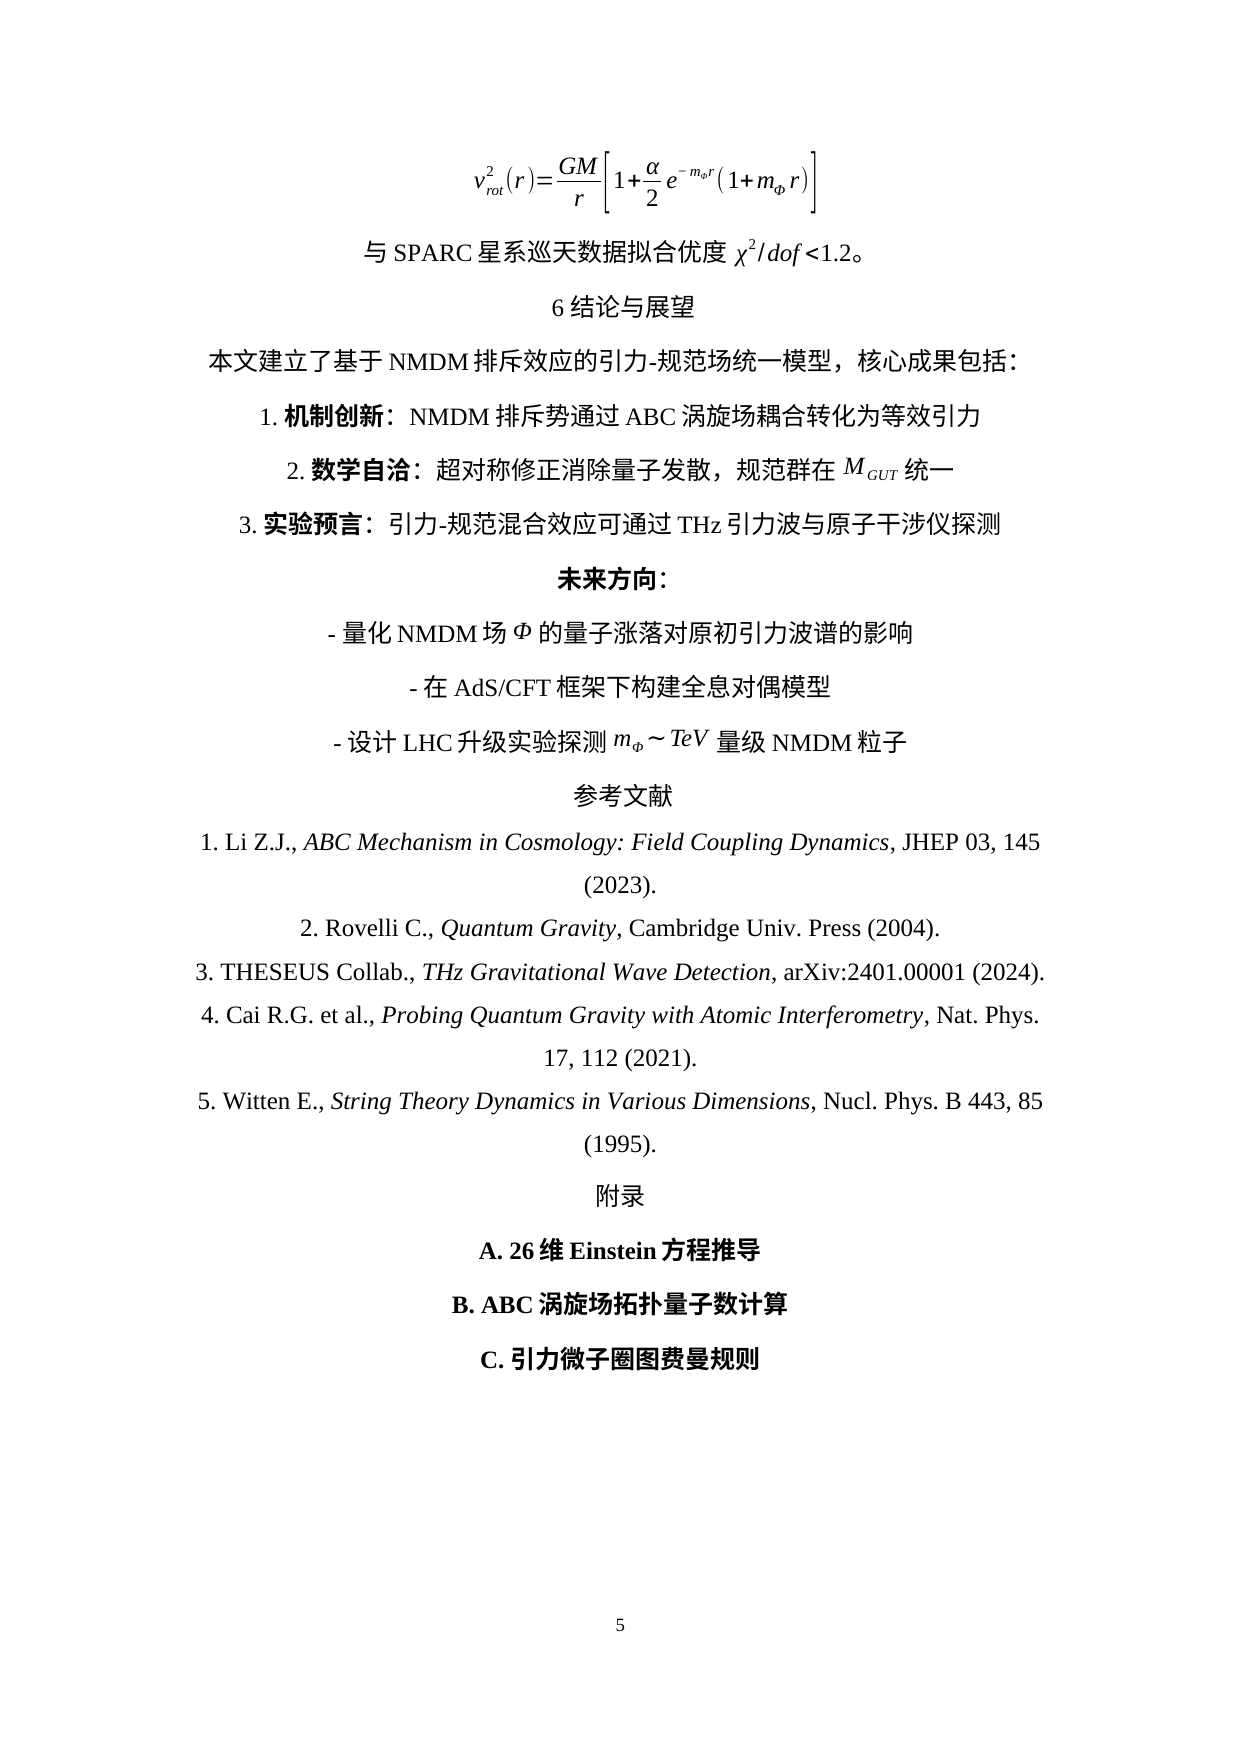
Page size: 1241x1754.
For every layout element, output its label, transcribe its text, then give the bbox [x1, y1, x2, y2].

text 与SPARC星系巡天数据拟合优度 。 6 结论与展望 本文建立了基于NMDM排斥效应的引力-规范场统一模型，核心成果包括： 1. 机制创新：NMDM排斥势通过ABC涡旋场耦合转化为等效引力 2. 数学自洽：超对称修正消除量子发散，规范群在 统一 3. 实验预言：引力-规范混合效应可通过THz引力波与原子干涉仪探测 未来方向： - 量化NMDM场 的量子涨落对原初引力波谱的影响 - 在AdS/CFT框架下构建全息对偶模型 - 设计LHC升级实验探测 量级NMDM粒子 参考文献 1. Li Z.J., ABC Mechanism in Cosmology: Field Coupling Dynamics, JHEP 03, 145 (2023). 2. Rovelli C., Quantum Gravity, Cambridge Univ. Press (2004). 3. THESEUS Collab., THz Gravitational Wave Detection, arXiv:2401.00001 (2024). 4. Cai R.G. et al., Probing Quantum Gravity with Atomic Interferometry, Nat. Phys. 17, 112 (2021). 5. Witten E., String Theory Dynamics in Various Dimensions, Nucl. Phys. B 443, 85 (1995). 附录 A. 26维Einstein方程推导 B. ABC涡旋场拓扑量子数计算 C. 引力微子圈图费曼规则 [187, 150, 1053, 1418]
